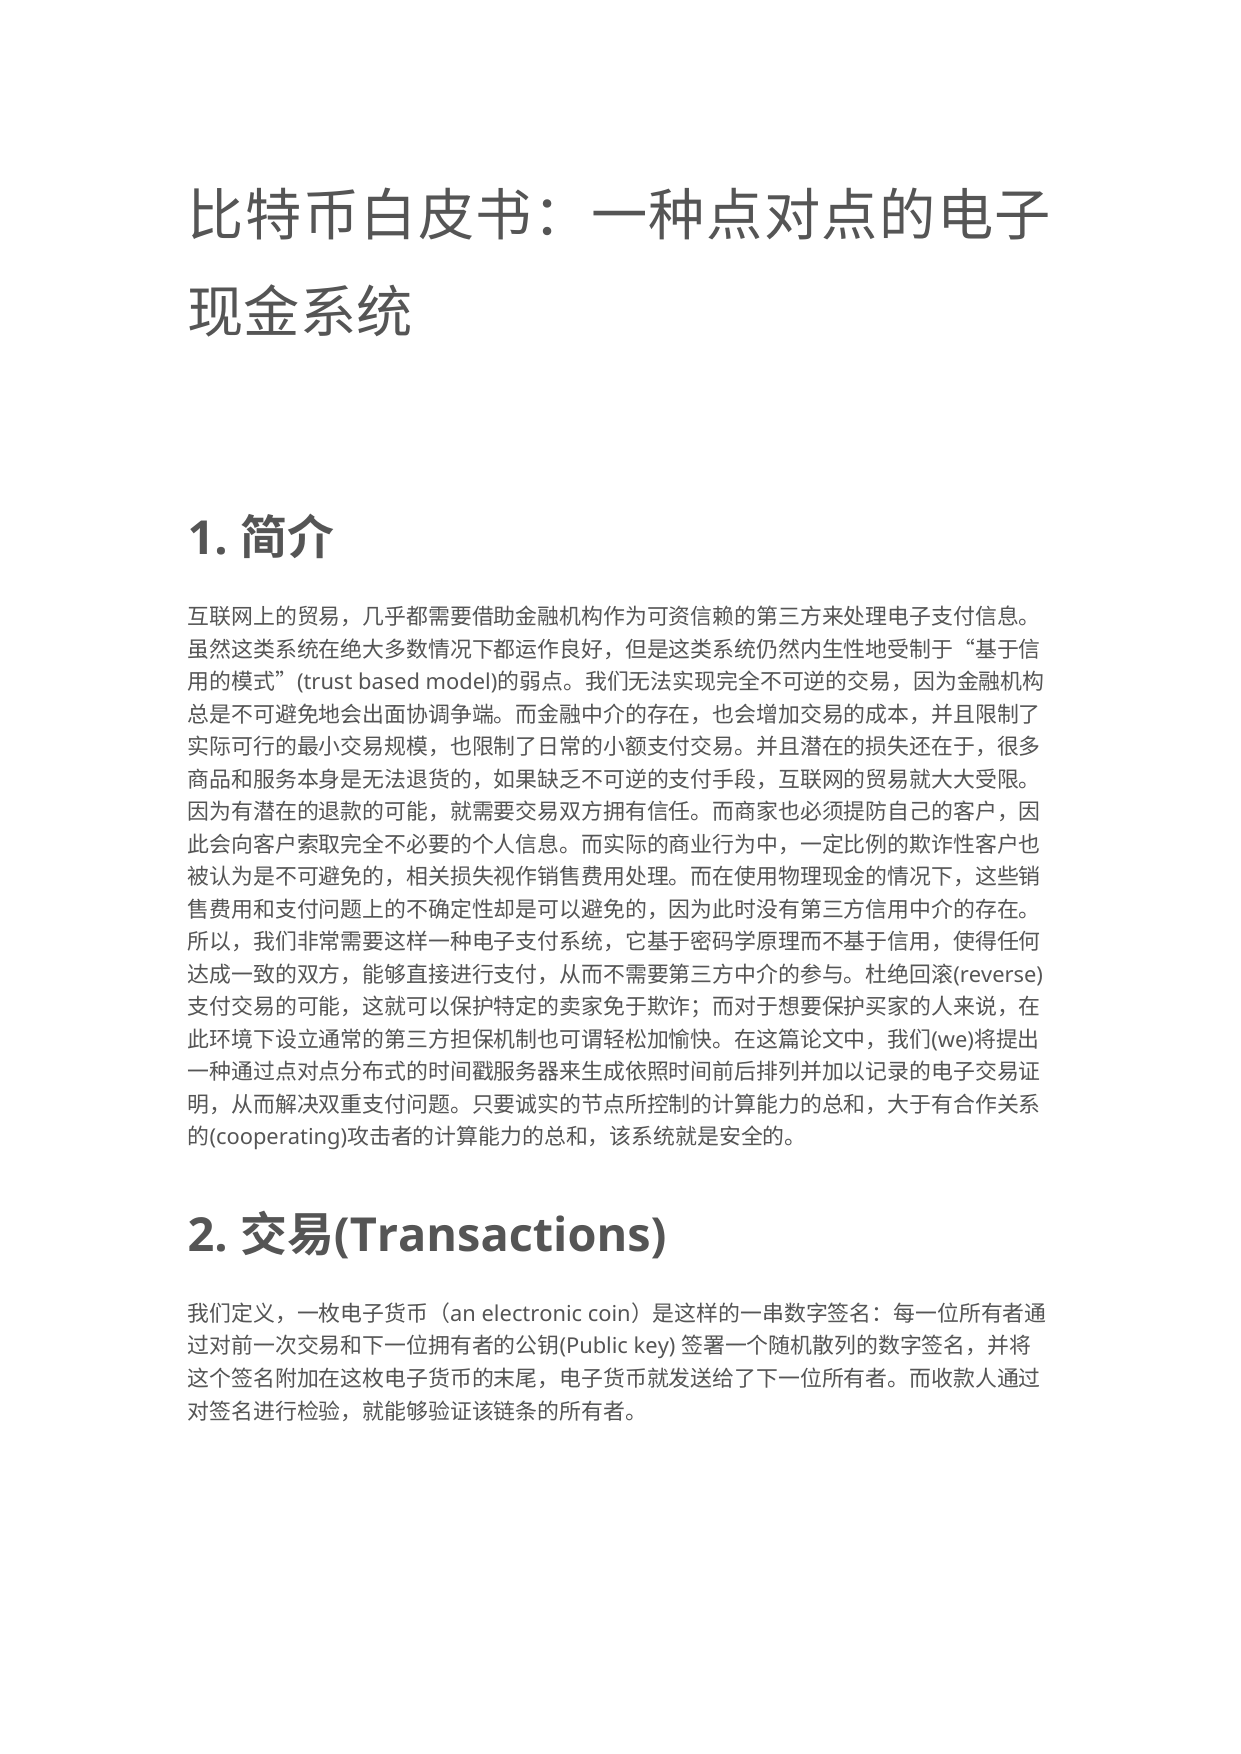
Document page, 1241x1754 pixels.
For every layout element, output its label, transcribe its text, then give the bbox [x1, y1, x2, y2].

subtitle 2. 交易(Transactions) [187, 1183, 1053, 1280]
subtitle 1. 简介 [187, 486, 1053, 583]
text 互联网上的贸易，几乎都需要借助金融机构作为可资信赖的第三方来处理电子支付信息。虽然这类系统在绝大多数情况下都运作良好，但是这类系统仍然内生性地受制于“基于信用的模式”(trust based model)的弱点。我们无法实现完全不可逆的交易，因为金融机构总是不可避免地会出面协调争端。而金融中介的存在，也会增加交易的成本，并且限制了实际可行的最小交易规模，也限制了日常的小额支付交易。并且潜在的损失还在于，很多商品和服务本身是无法退货的，如果缺乏不可逆的支付手段，互联网的贸易就大大受限。因为有潜在的退款的可能，就需要交易双方拥有信任。而商家也必须提防自己的客户，因此会向客户索取完全不必要的个人信息。而实际的商业行为中，一定比例的欺诈性客户也被认为是不可避免的，相关损失视作销售费用处理。而在使用物理现金的情况下，这些销售费用和支付问题上的不确定性却是可以避免的，因为此时没有第三方信用中介的存在。 所以，我们非常需要这样一种电子支付系统，它基于密码学原理而不基于信用，使得任何达成一致的双方，能够直接进行支付，从而不需要第三方中介的参与。杜绝回滚(reverse)支付交易的可能，这就可以保护特定的卖家免于欺诈；而对于想要保护买家的人来说，在此环境下设立通常的第三方担保机制也可谓轻松加愉快。在这篇论文中，我们(we)将提出一种通过点对点分布式的时间戳服务器来生成依照时间前后排列并加以记录的电子交易证明，从而解决双重支付问题。只要诚实的节点所控制的计算能力的总和，大于有合作关系的(cooperating)攻击者的计算能力的总和，该系统就是安全的。 [187, 599, 1053, 1151]
text 比特币白皮书：一种点对点的电子现金系统 [187, 162, 1053, 357]
text 我们定义，一枚电子货币（an electronic coin）是这样的一串数字签名：每一位所有者通过对前一次交易和下一位拥有者的公钥(Public key) 签署一个随机散列的数字签名，并将这个签名附加在这枚电子货币的末尾，电子货币就发送给了下一位所有者。而收款人通过对签名进行检验，就能够验证该链条的所有者。 [187, 1296, 1053, 1426]
